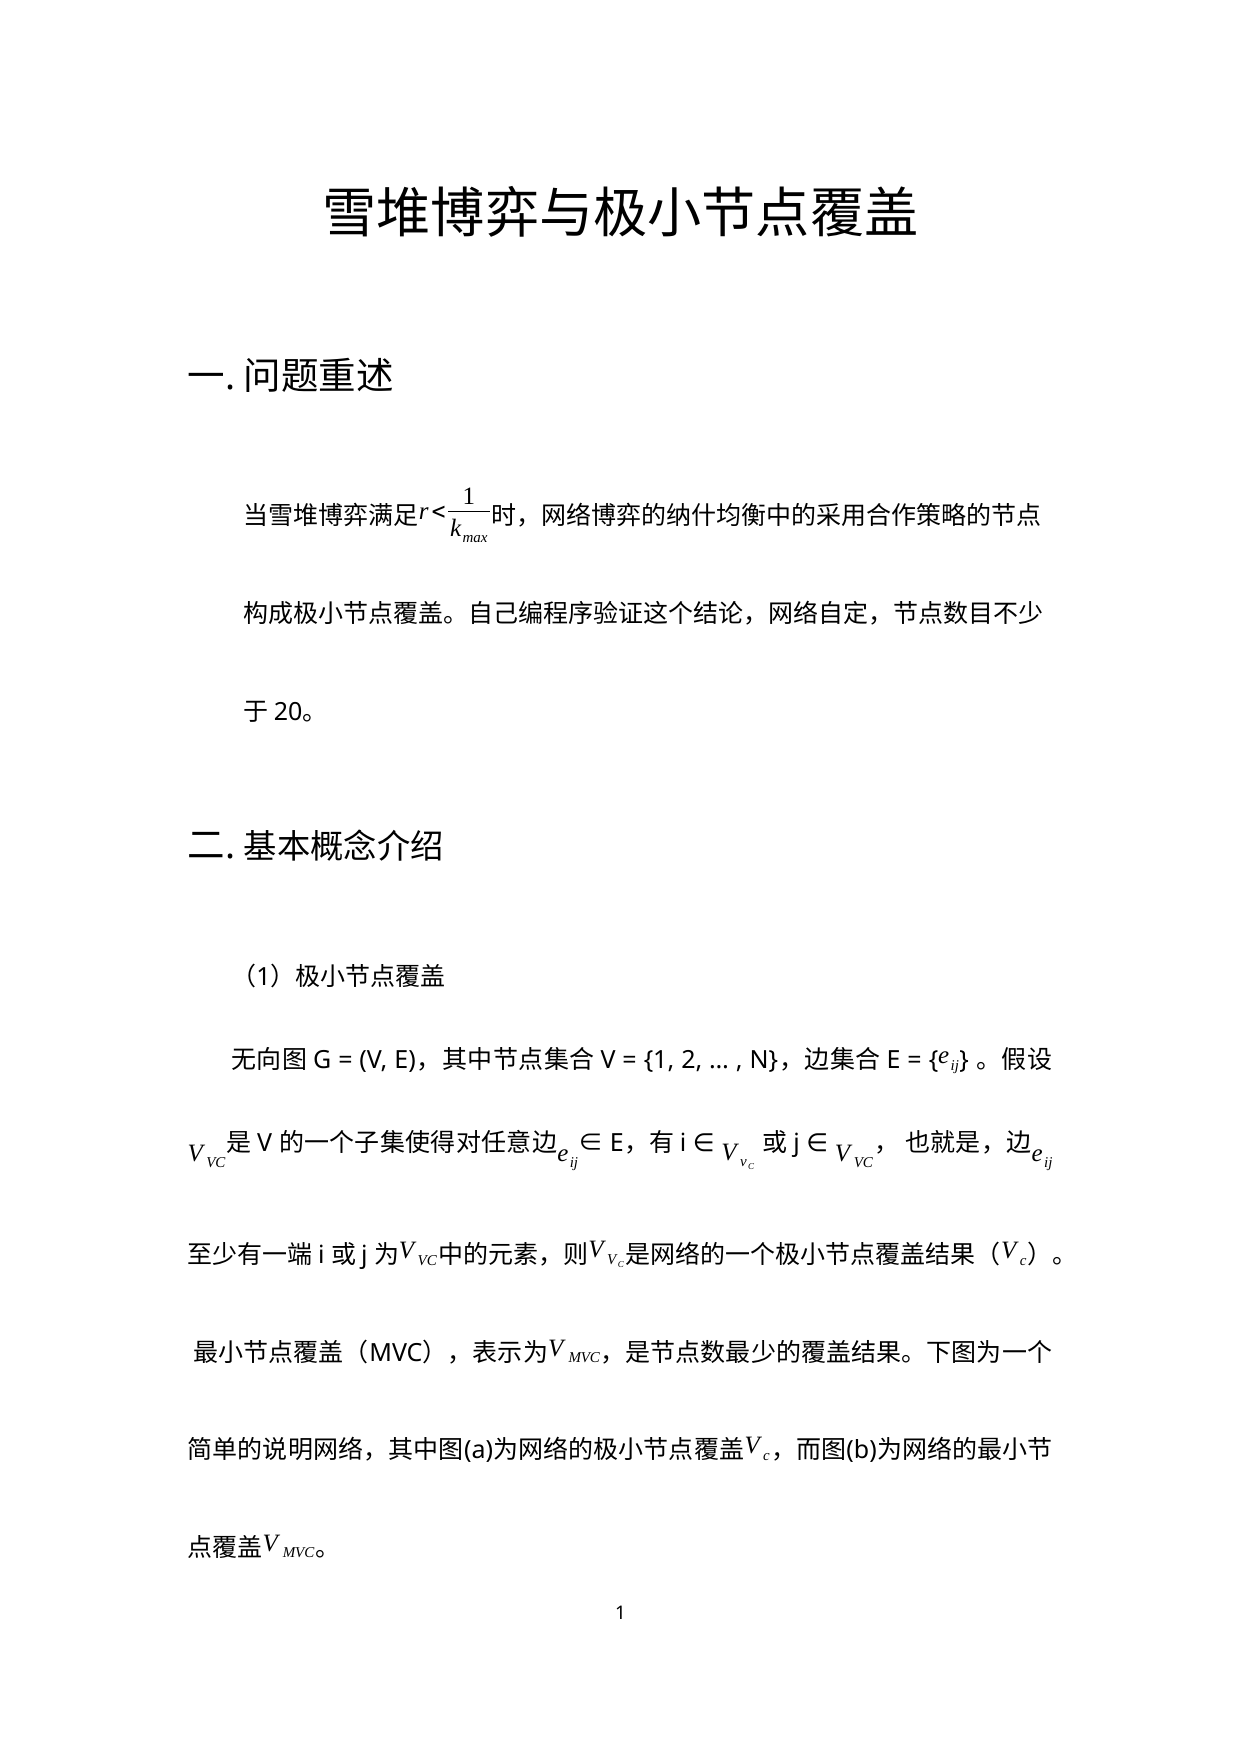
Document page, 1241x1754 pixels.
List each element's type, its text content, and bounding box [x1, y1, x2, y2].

list 基本概念介绍 [187, 809, 1053, 874]
text （1）极小节点覆盖 [187, 942, 1053, 1007]
text 无向图G = (V, E)，其中节点集合V = {1, 2, … , N}，边集合E = {} 。假设是V 的一个子集使得对任意边∈ E，有i ∈ 或 j ∈ ， 也就是，边 至少有一端i 或j 为中的元素，则是网络的一个极小节点覆盖结果（）。 最小节点覆盖（MVC），表示为，是节点数最少的覆盖结果。下图为一个简单的说明网络，其中图(a)为网络的极小节点覆盖，而图(b)为网络的最小节点覆盖。 [187, 1025, 1053, 1578]
list 当雪堆博弈满足时，网络博弈的纳什均衡中的采用合作策略的节点构成极小节点覆盖。自己编程序验证这个结论，网络自定，节点数目不少于20。 [244, 482, 1053, 742]
list 问题重述 [187, 340, 1053, 405]
text 雪堆博弈与极小节点覆盖 [187, 160, 1053, 257]
